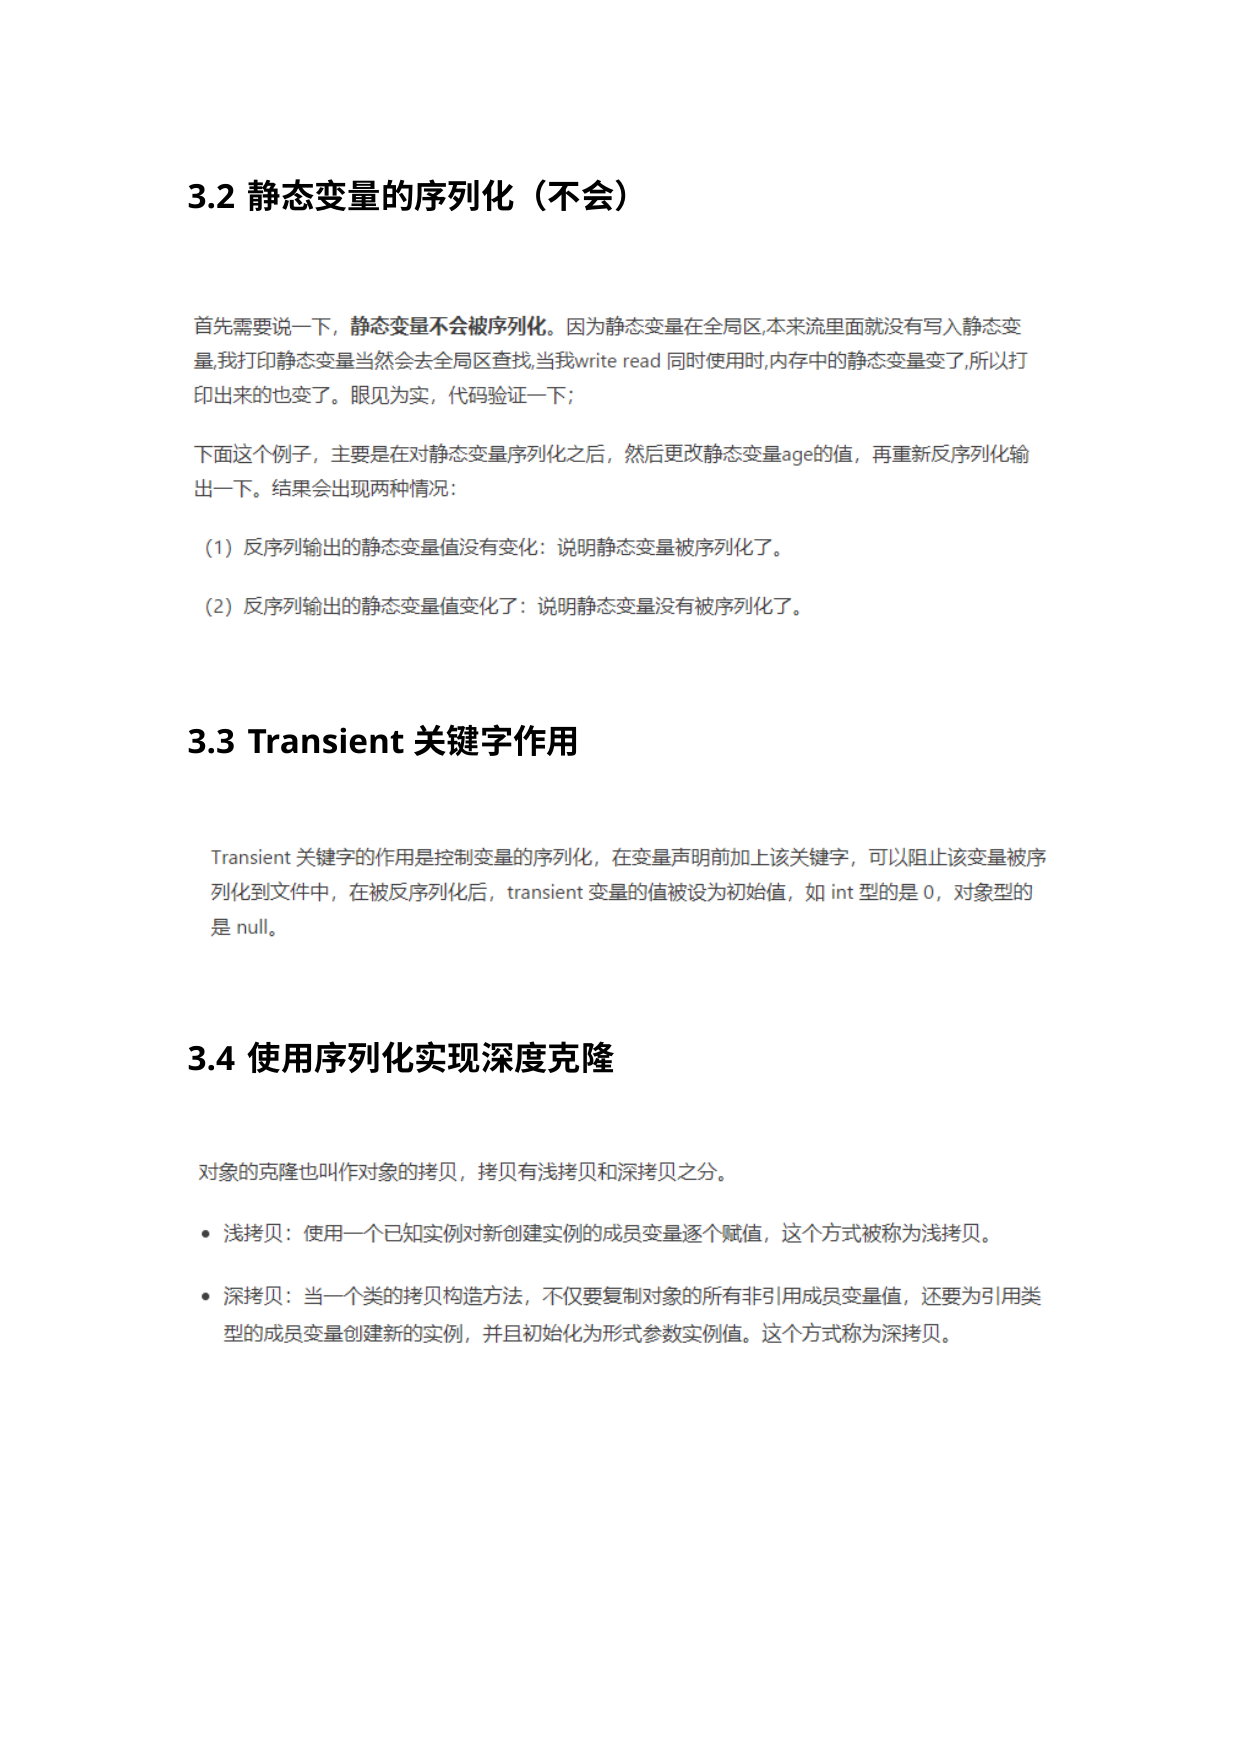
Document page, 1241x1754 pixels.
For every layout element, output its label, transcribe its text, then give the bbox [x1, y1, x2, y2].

picture [187, 289, 1053, 635]
subtitle 静态变量的序列化（不会） [187, 162, 1053, 227]
subtitle 使用序列化实现深度克隆 [187, 1023, 1053, 1088]
picture [187, 1150, 1053, 1368]
subtitle Transient 关键字作用 [187, 706, 1053, 771]
picture [187, 833, 1053, 955]
